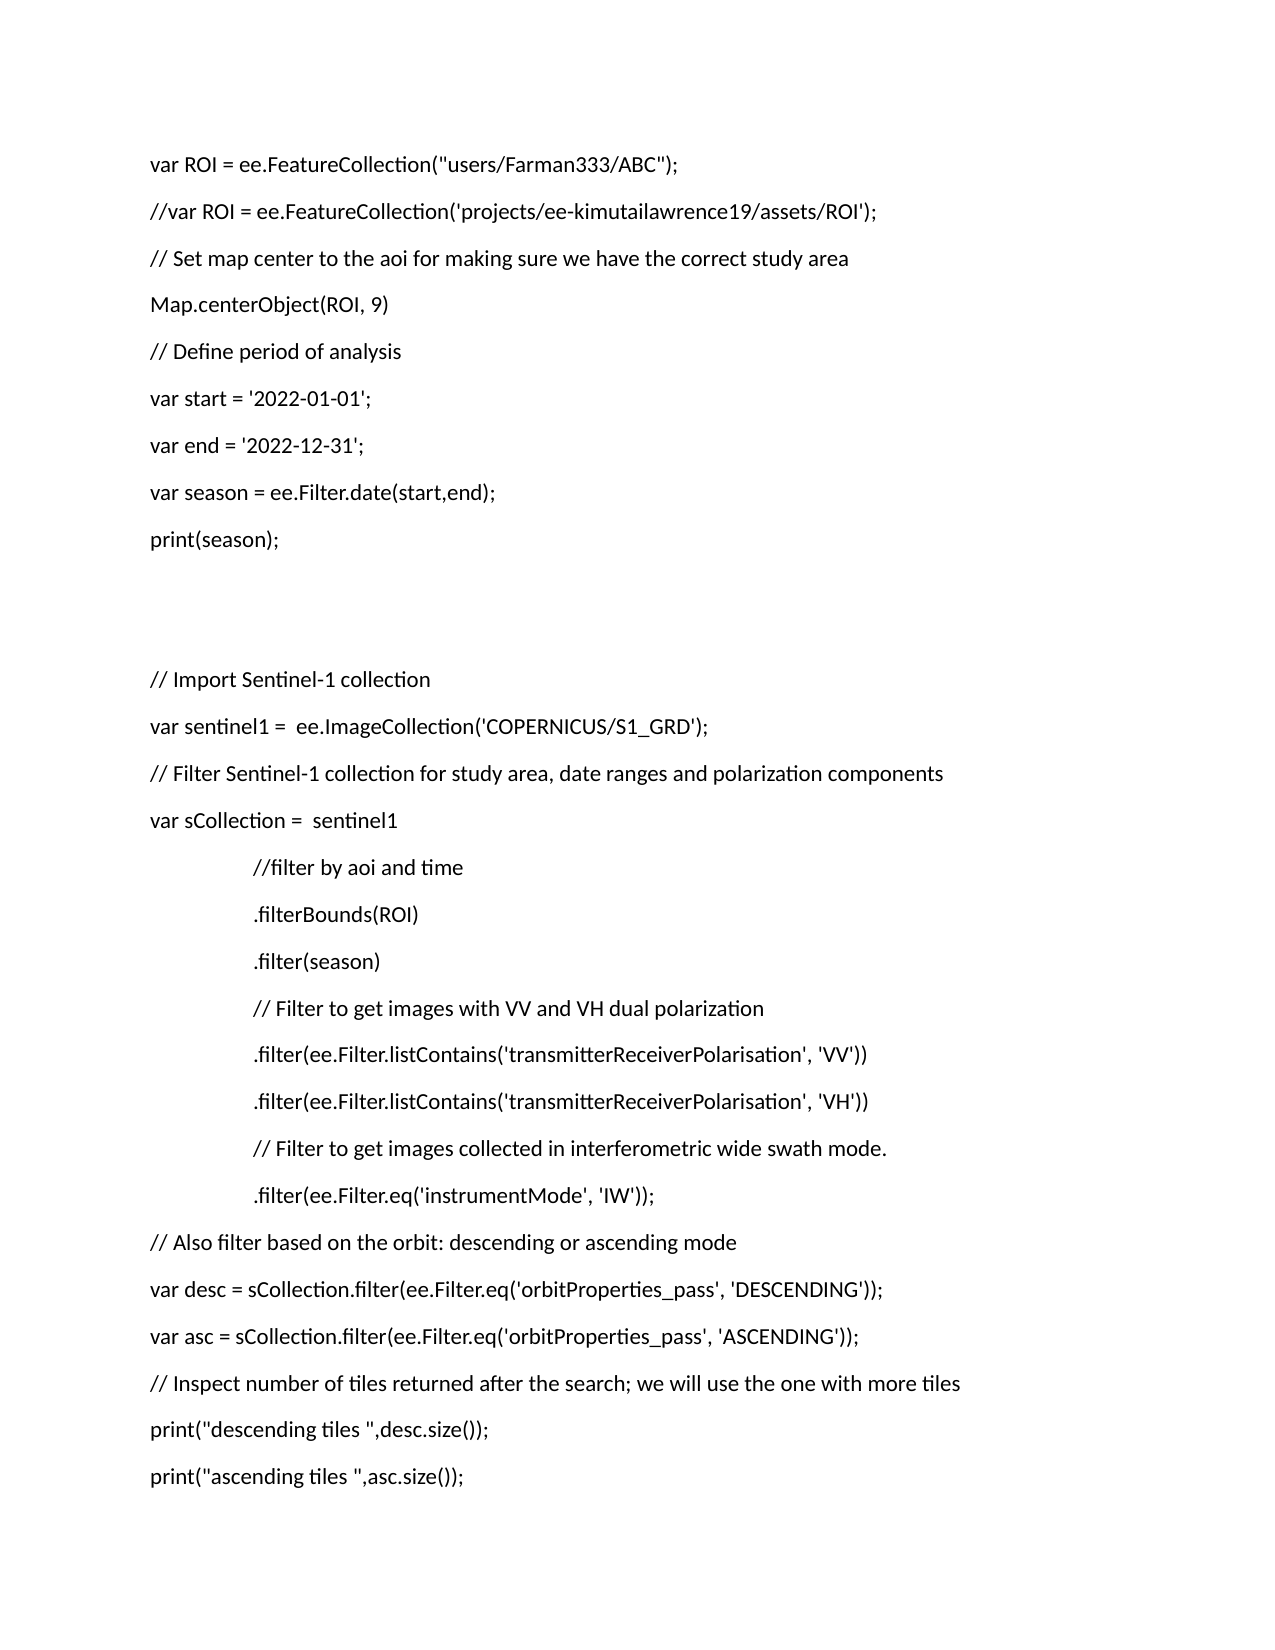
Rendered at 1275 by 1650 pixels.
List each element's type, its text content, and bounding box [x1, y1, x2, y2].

text // Filter to get images collected in interferometric wide swath mode. [150, 1134, 1125, 1162]
text .filter(ee.Filter.eq('instrumentMode', 'IW')); [150, 1181, 1125, 1209]
text // Also filter based on the orbit: descending or ascending mode [150, 1228, 1125, 1256]
text // Filter Sentinel-1 collection for study area, date ranges and polarization components [150, 759, 1125, 787]
text var sCollection = sentinel1 [150, 806, 1125, 834]
text print("descending tiles ",desc.size()); [150, 1416, 1125, 1444]
text .filterBounds(ROI) [150, 900, 1125, 928]
text Map.centerObject(ROI, 9) [150, 291, 1125, 319]
text // Set map center to the aoi for making sure we have the correct study area [150, 244, 1125, 272]
text .filter(ee.Filter.listContains('transmitterReceiverPolarisation', 'VV')) [150, 1041, 1125, 1069]
text //filter by aoi and time [150, 853, 1125, 881]
text // Inspect number of tiles returned after the search; we will use the one with more tiles [150, 1369, 1125, 1397]
text print("ascending tiles ",asc.size()); [150, 1462, 1125, 1491]
text var desc = sCollection.filter(ee.Filter.eq('orbitProperties_pass', 'DESCENDING')); [150, 1275, 1125, 1303]
text .filter(season) [150, 947, 1125, 975]
text var asc = sCollection.filter(ee.Filter.eq('orbitProperties_pass', 'ASCENDING')); [150, 1322, 1125, 1350]
text .filter(ee.Filter.listContains('transmitterReceiverPolarisation', 'VH')) [150, 1087, 1125, 1116]
text // Import Sentinel-1 collection [150, 666, 1125, 694]
text var sentinel1 = ee.ImageCollection('COPERNICUS/S1_GRD'); [150, 712, 1125, 741]
text var start = '2022-01-01'; [150, 384, 1125, 412]
text var end = '2022-12-31'; [150, 431, 1125, 459]
text var season = ee.Filter.date(start,end); [150, 478, 1125, 506]
text print(season); [150, 525, 1125, 553]
text var ROI = ee.FeatureCollection("users/Farman333/ABC"); [150, 150, 1125, 178]
text //var ROI = ee.FeatureCollection('projects/ee-kimutailawrence19/assets/ROI'); [150, 197, 1125, 225]
text // Define period of analysis [150, 337, 1125, 366]
text // Filter to get images with VV and VH dual polarization [150, 994, 1125, 1022]
